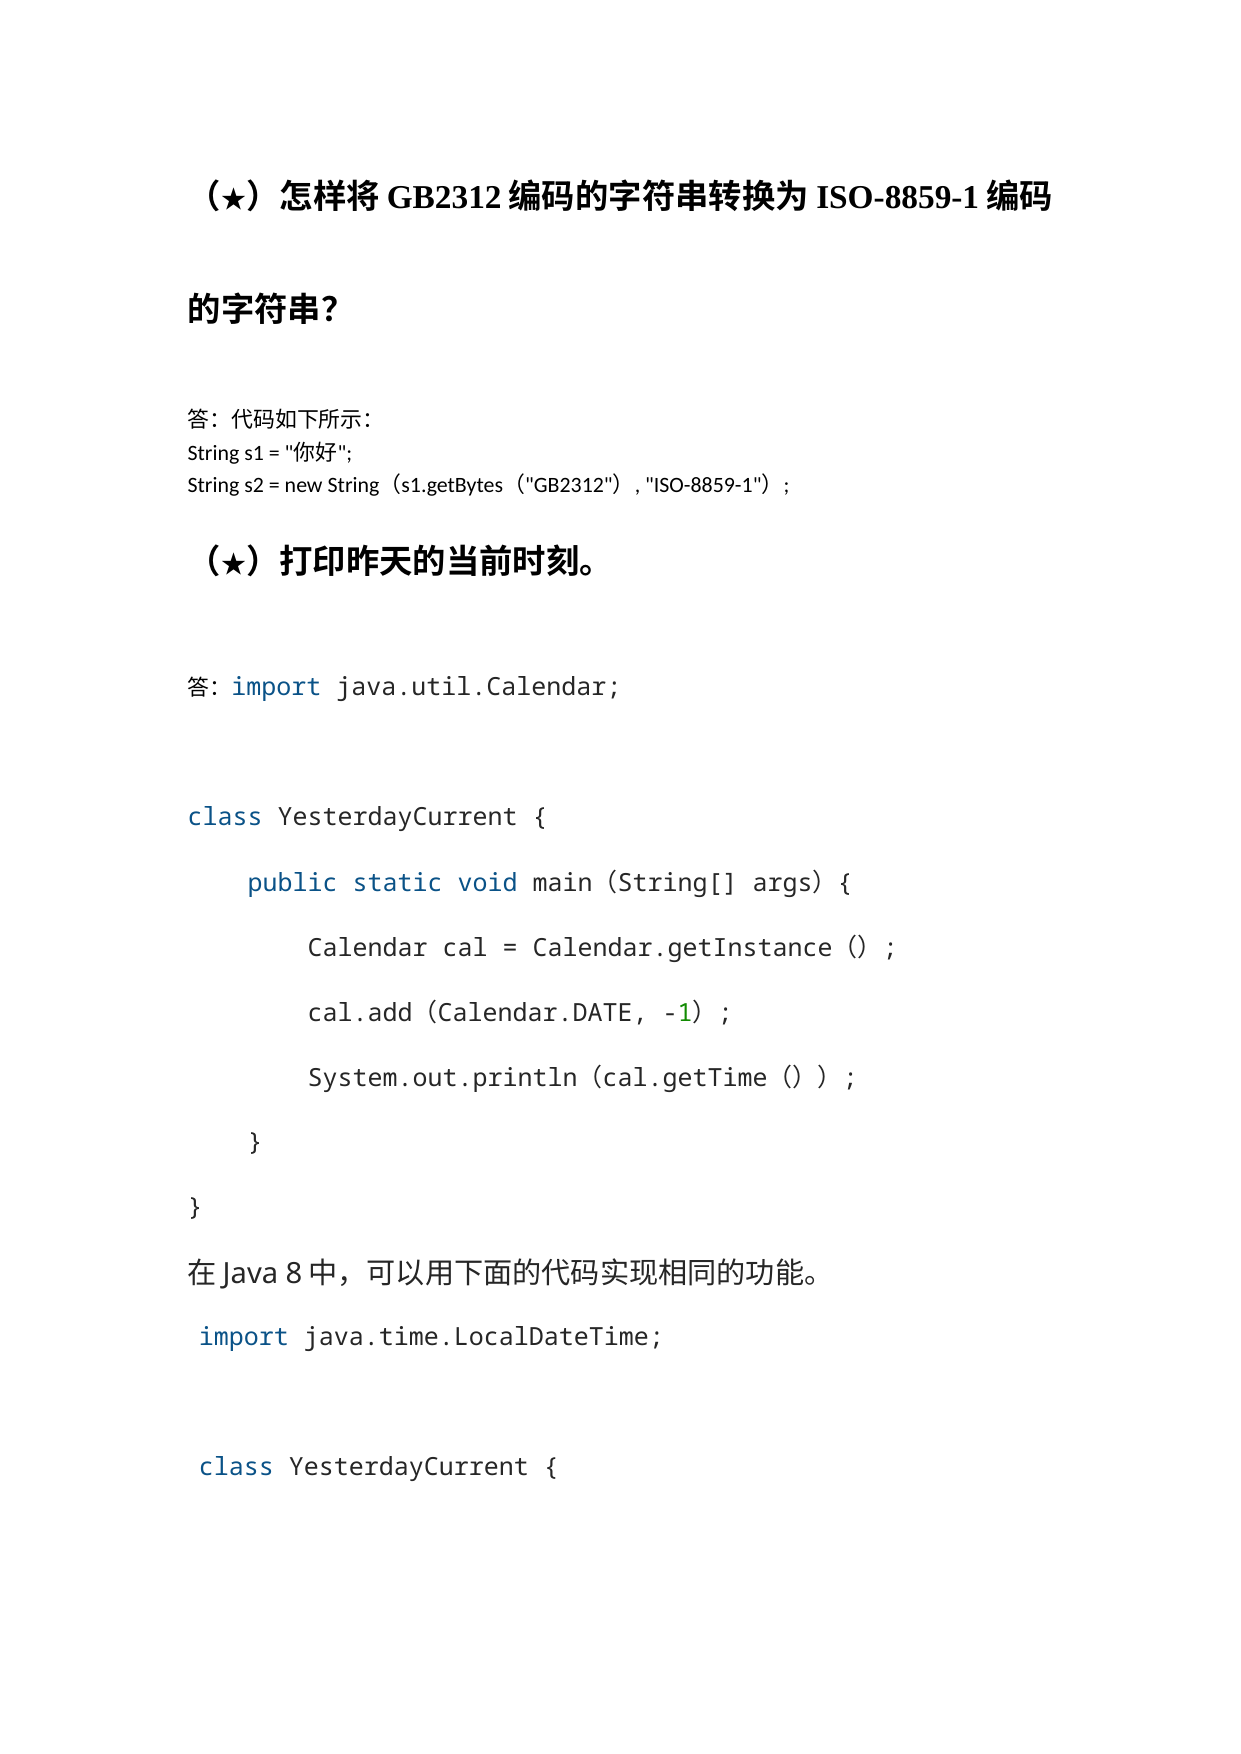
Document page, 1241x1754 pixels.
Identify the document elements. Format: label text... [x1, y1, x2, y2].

text 在Java 8中，可以用下面的代码实现相同的功能。 [187, 1238, 1053, 1303]
text } [187, 1173, 1053, 1238]
text public static void main（String[] args）{ [187, 848, 1053, 913]
text String s2 = new String（s1.getBytes（"GB2312"）, "ISO-8859-1"）; [187, 467, 1053, 499]
text class YesterdayCurrent { [187, 783, 1053, 848]
text 答：import java.util.Calendar; [187, 653, 1053, 718]
text } [187, 1108, 1053, 1173]
subtitle （★）怎样将GB2312编码的字符串转换为ISO-8859-1编码的字符串？ [187, 162, 1053, 339]
subtitle （★）打印昨天的当前时刻。 [187, 526, 1053, 591]
text String s1 = "你好"; [187, 434, 1053, 467]
text cal.add（Calendar.DATE, -1）; [187, 978, 1053, 1043]
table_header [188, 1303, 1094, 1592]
text System.out.println（cal.getTime（））; [187, 1043, 1053, 1108]
text Calendar cal = Calendar.getInstance（）; [187, 913, 1053, 978]
text 答：代码如下所示： [187, 402, 1053, 434]
